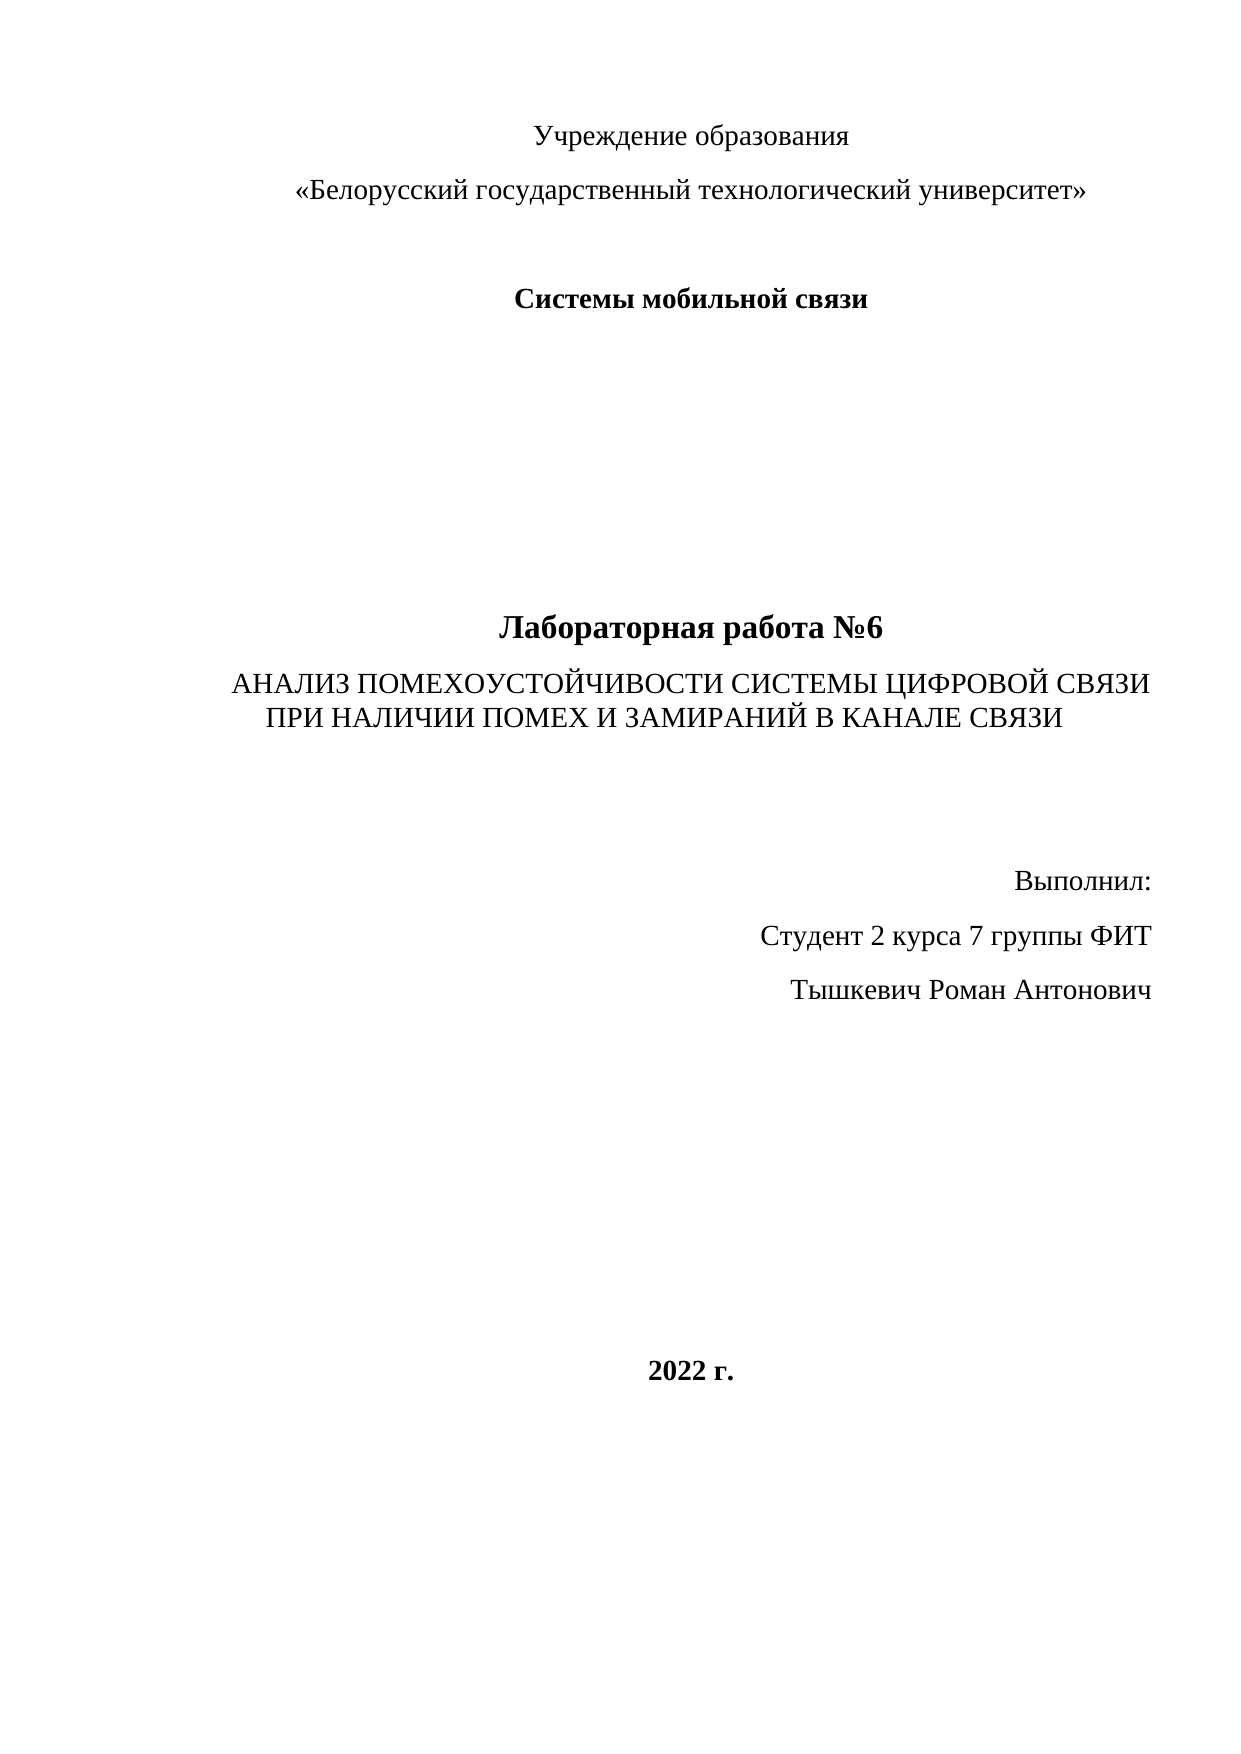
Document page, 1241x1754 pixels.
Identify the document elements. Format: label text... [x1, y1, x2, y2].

text Студент 2 курса 7 группы ФИТ [177, 918, 1152, 951]
text 2022 г. [177, 1353, 1152, 1386]
text Системы мобильной связи [177, 281, 1152, 315]
text АНАЛИЗ ПОМЕХОУСТОЙЧИВОСТИ СИСТЕМЫ ЦИФРОВОЙ СВЯЗИ ПРИ НАЛИЧИИ ПОМЕХ И ЗАМИРАНИЙ В КАНАЛЕ СВЯЗИ [177, 667, 1152, 734]
text «Белорусский государственный технологический университет» [177, 172, 1152, 206]
text Выполнил: [177, 863, 1152, 897]
text Тышкевич Роман Антонович [177, 972, 1152, 1006]
text Учреждение образования [177, 118, 1152, 152]
text Лабораторная работа №6 [177, 607, 1152, 646]
